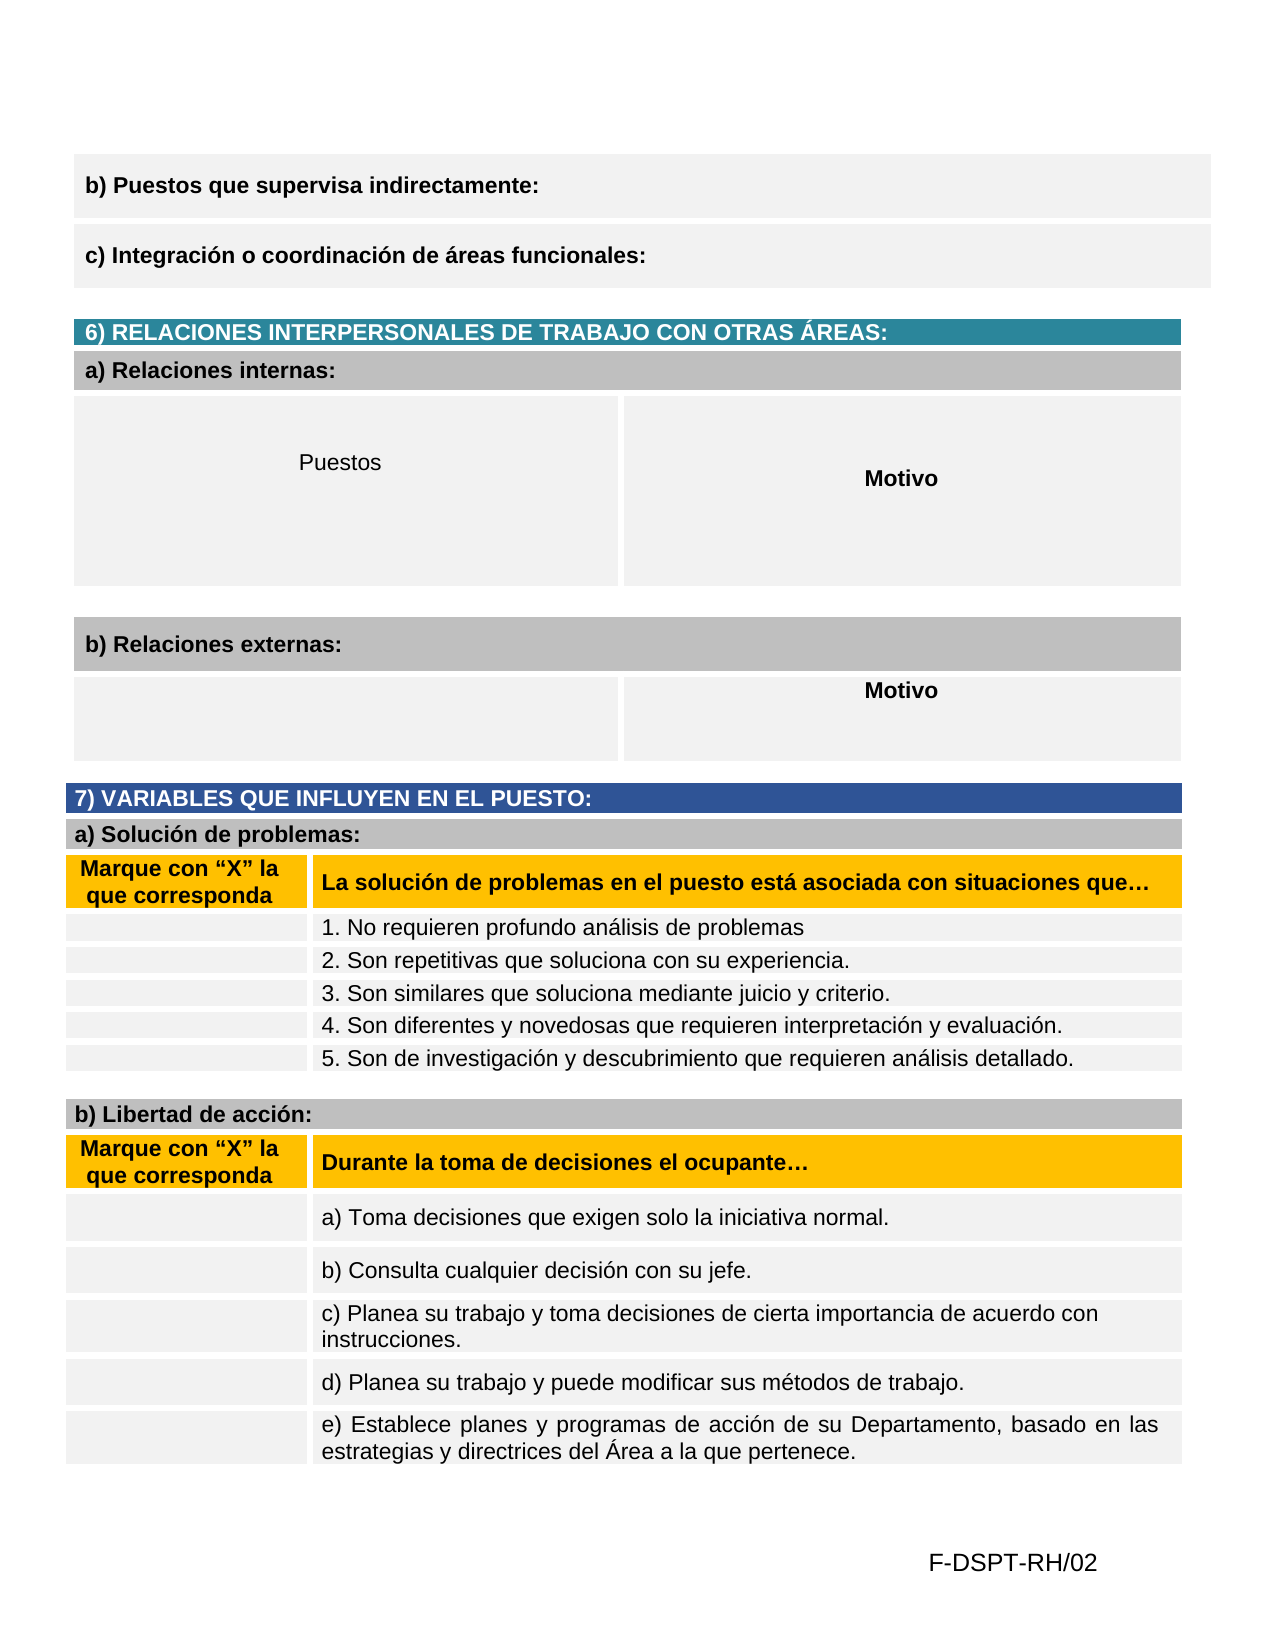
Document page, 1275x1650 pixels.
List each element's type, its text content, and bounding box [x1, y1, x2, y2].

table_cell [66, 1247, 307, 1293]
table_cell a) Relaciones internas: [74, 351, 1181, 390]
table_cell b) Puestos que supervisa indirectamente: [74, 154, 1211, 218]
table_cell Marque con “X” la que corresponda [66, 1135, 307, 1188]
table_cell [66, 1359, 307, 1405]
table_cell Durante la toma de decisiones el ocupante… [313, 1135, 1182, 1188]
table_header 7) VARIABLES QUE INFLUYEN EN EL PUESTO: [66, 783, 1182, 813]
table_cell Marque con “X” la que corresponda [66, 855, 307, 908]
table_header 6) RELACIONES INTERPERSONALES DE TRABAJO CON OTRAS ÁREAS: [74, 319, 1181, 345]
table_cell e) Establece planes y programas de acción de su Departamento, basado en las estrategias y directrices del Área a la que pertenece. [313, 1411, 1182, 1464]
table_cell 1. No requieren profundo análisis de problemas [313, 914, 1182, 941]
table_cell [66, 1194, 307, 1241]
table_cell Motivo [624, 396, 1181, 586]
table_header b) Relaciones externas: [74, 617, 1181, 671]
table_cell c) Integración o coordinación de áreas funcionales: [74, 224, 1211, 288]
table_cell [74, 677, 618, 761]
table_cell [66, 1300, 307, 1352]
table_cell a) Toma decisiones que exigen solo la iniciativa normal. [313, 1194, 1182, 1241]
table_cell d) Planea su trabajo y puede modificar sus métodos de trabajo. [313, 1359, 1182, 1405]
table_cell Puestos [74, 396, 618, 586]
table_header b) Libertad de acción: [66, 1099, 1182, 1129]
table_cell [66, 947, 307, 973]
table_cell La solución de problemas en el puesto está asociada con situaciones que… [313, 855, 1182, 908]
table_cell [66, 1045, 307, 1071]
table_cell 5. Son de investigación y descubrimiento que requieren análisis detallado. [313, 1045, 1182, 1071]
table_cell [66, 980, 307, 1006]
table_cell [66, 914, 307, 941]
table_cell 4. Son diferentes y novedosas que requieren interpretación y evaluación. [313, 1012, 1182, 1038]
table_cell c) Planea su trabajo y toma decisiones de cierta importancia de acuerdo con instrucciones. [313, 1300, 1182, 1352]
table_cell [66, 1012, 307, 1038]
table_cell 2. Son repetitivas que soluciona con su experiencia. [313, 947, 1182, 973]
table_cell a) Solución de problemas: [66, 819, 1182, 849]
table_cell 3. Son similares que soluciona mediante juicio y criterio. [313, 980, 1182, 1006]
table_cell Motivo [624, 677, 1181, 761]
table_cell b) Consulta cualquier decisión con su jefe. [313, 1247, 1182, 1293]
table_cell [66, 1411, 307, 1464]
